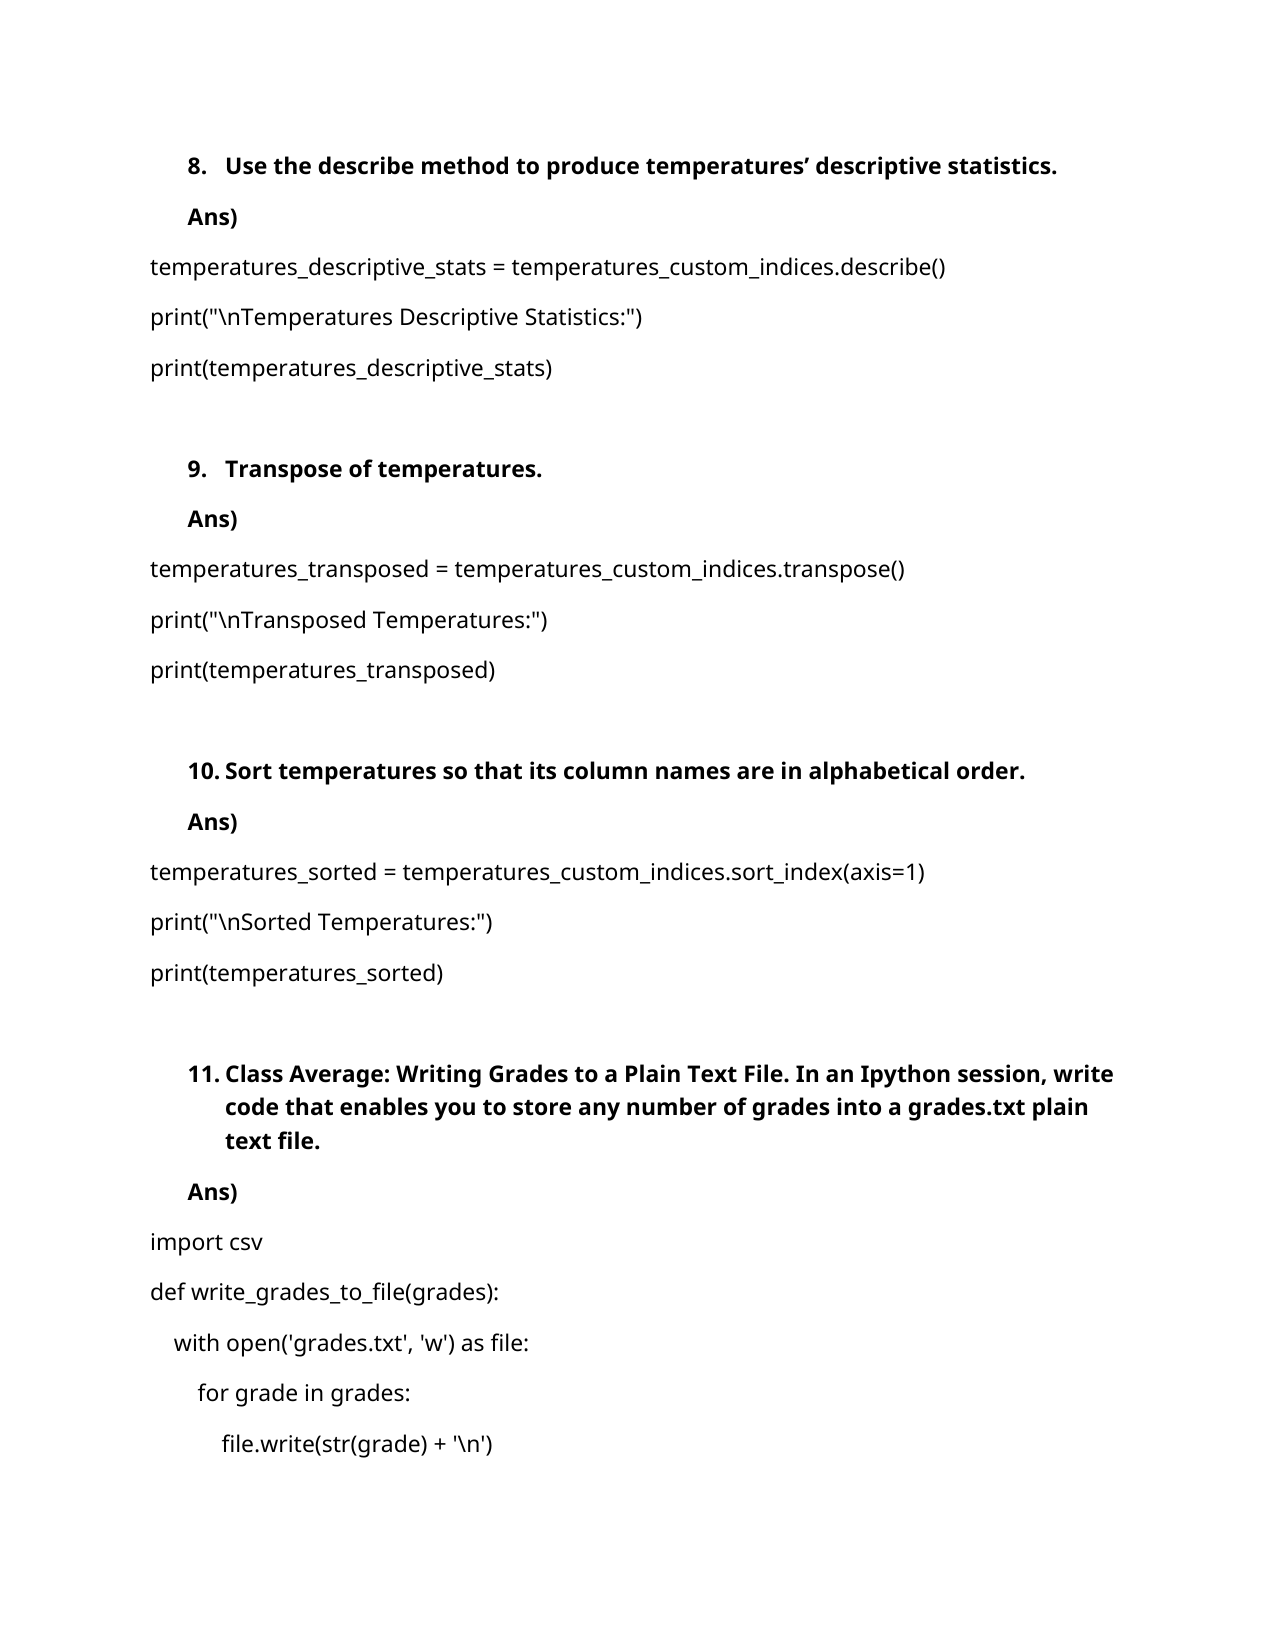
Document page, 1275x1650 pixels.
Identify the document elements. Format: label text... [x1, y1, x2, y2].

text temperatures_transposed = temperatures_custom_indices.transpose() [150, 553, 1125, 584]
text temperatures_sorted = temperatures_custom_indices.sort_index(axis=1) [150, 856, 1125, 887]
text Ans) [187, 1175, 1125, 1207]
list Class Average: Writing Grades to a Plain Text File. In an Ipython session, write code that enables you to store any number of grades into a grades.txt plain text file. [187, 1057, 1125, 1156]
text with open('grades.txt', 'w') as file: [150, 1327, 1125, 1358]
text def write_grades_to_file(grades): [150, 1276, 1125, 1307]
text Ans) [187, 805, 1125, 837]
list Sort temperatures so that its column names are in alphabetical order. [187, 755, 1125, 786]
text print("\nTransposed Temperatures:") [150, 604, 1125, 635]
list Transpose of temperatures. [187, 452, 1125, 484]
text print(temperatures_sorted) [150, 957, 1125, 988]
text print(temperatures_transposed) [150, 654, 1125, 685]
text import csv [150, 1226, 1125, 1257]
text Ans) [187, 200, 1125, 232]
text for grade in grades: [150, 1377, 1125, 1408]
text print("\nTemperatures Descriptive Statistics:") [150, 301, 1125, 332]
text print("\nSorted Temperatures:") [150, 906, 1125, 937]
text print(temperatures_descriptive_stats) [150, 352, 1125, 383]
text temperatures_descriptive_stats = temperatures_custom_indices.describe() [150, 251, 1125, 282]
list Use the describe method to produce temperatures’ descriptive statistics. [187, 150, 1125, 181]
text file.write(str(grade) + '\n') [150, 1427, 1125, 1459]
text Ans) [187, 503, 1125, 534]
